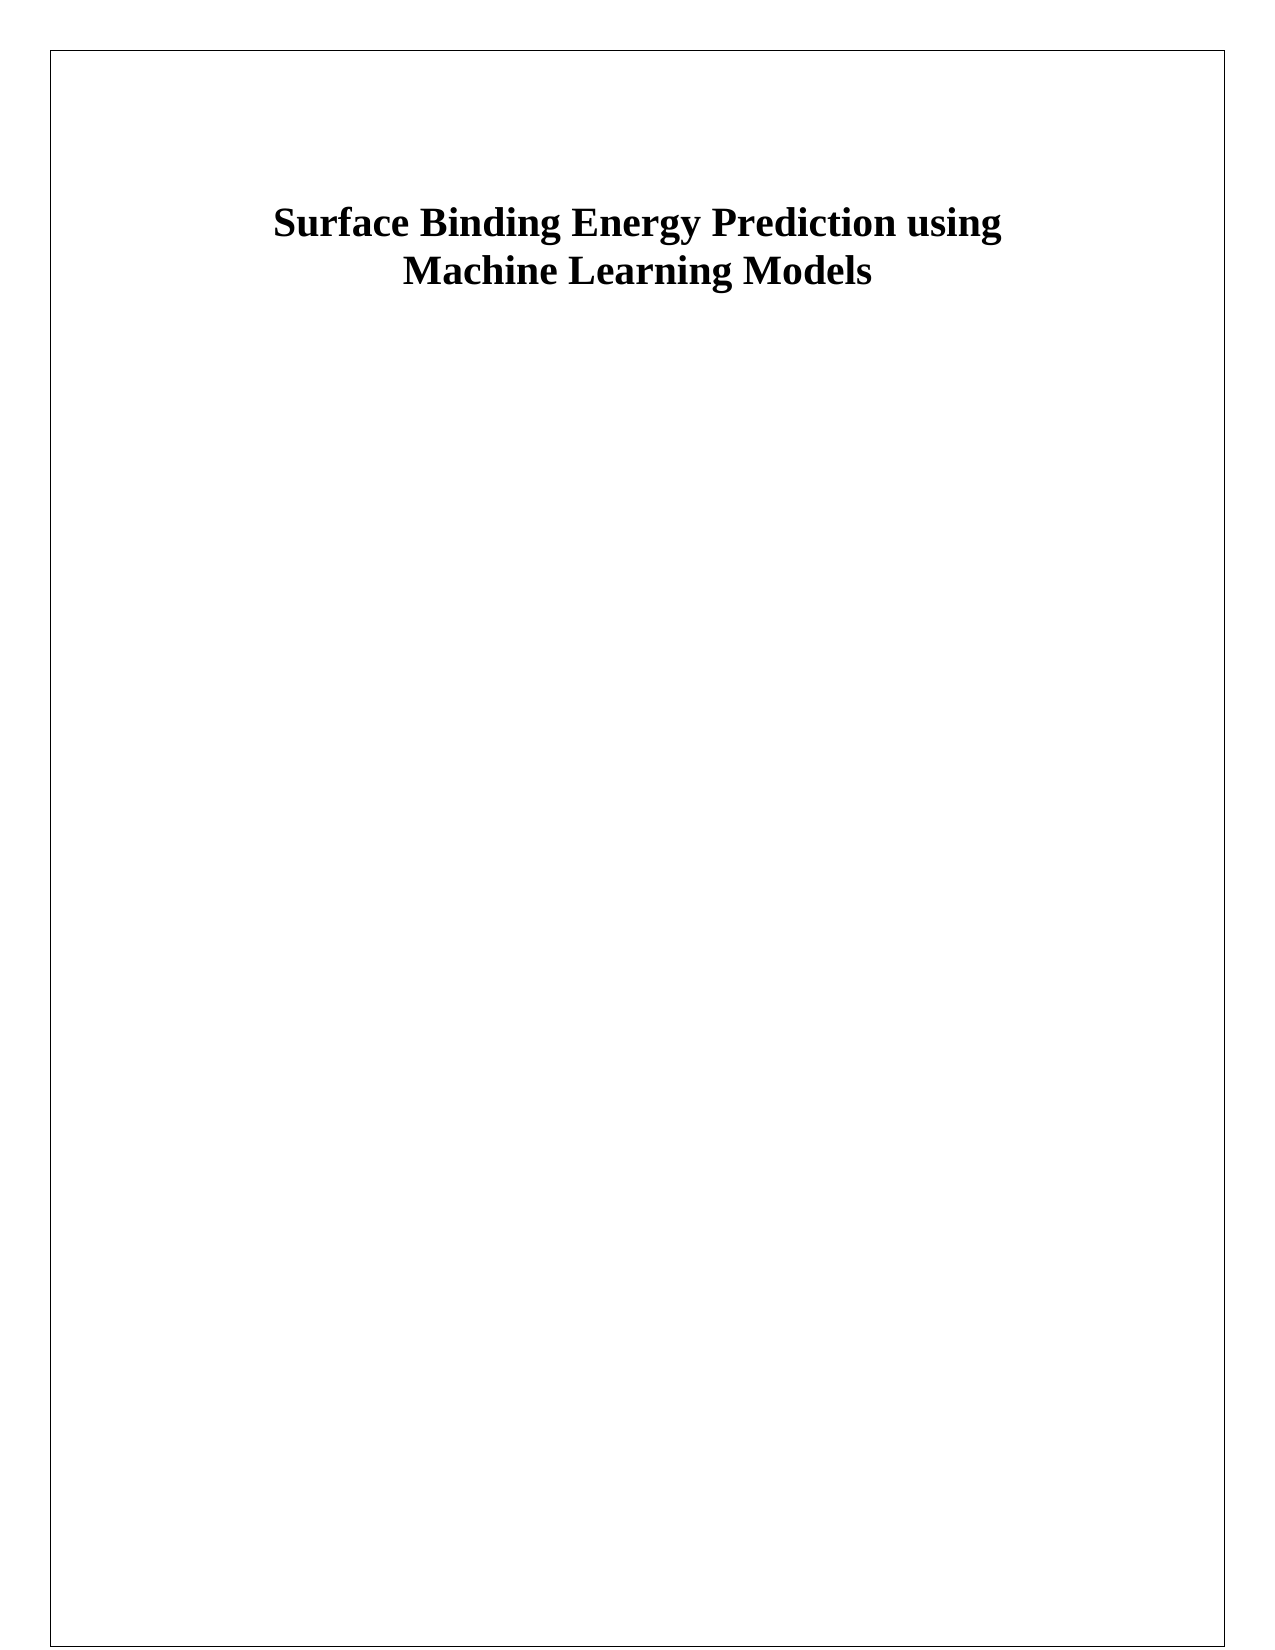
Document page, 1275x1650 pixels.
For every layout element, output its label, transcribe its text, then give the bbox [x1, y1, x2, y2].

title Machine Learning Models [150, 245, 1125, 293]
title Surface Binding Energy Prediction using [150, 197, 1125, 245]
